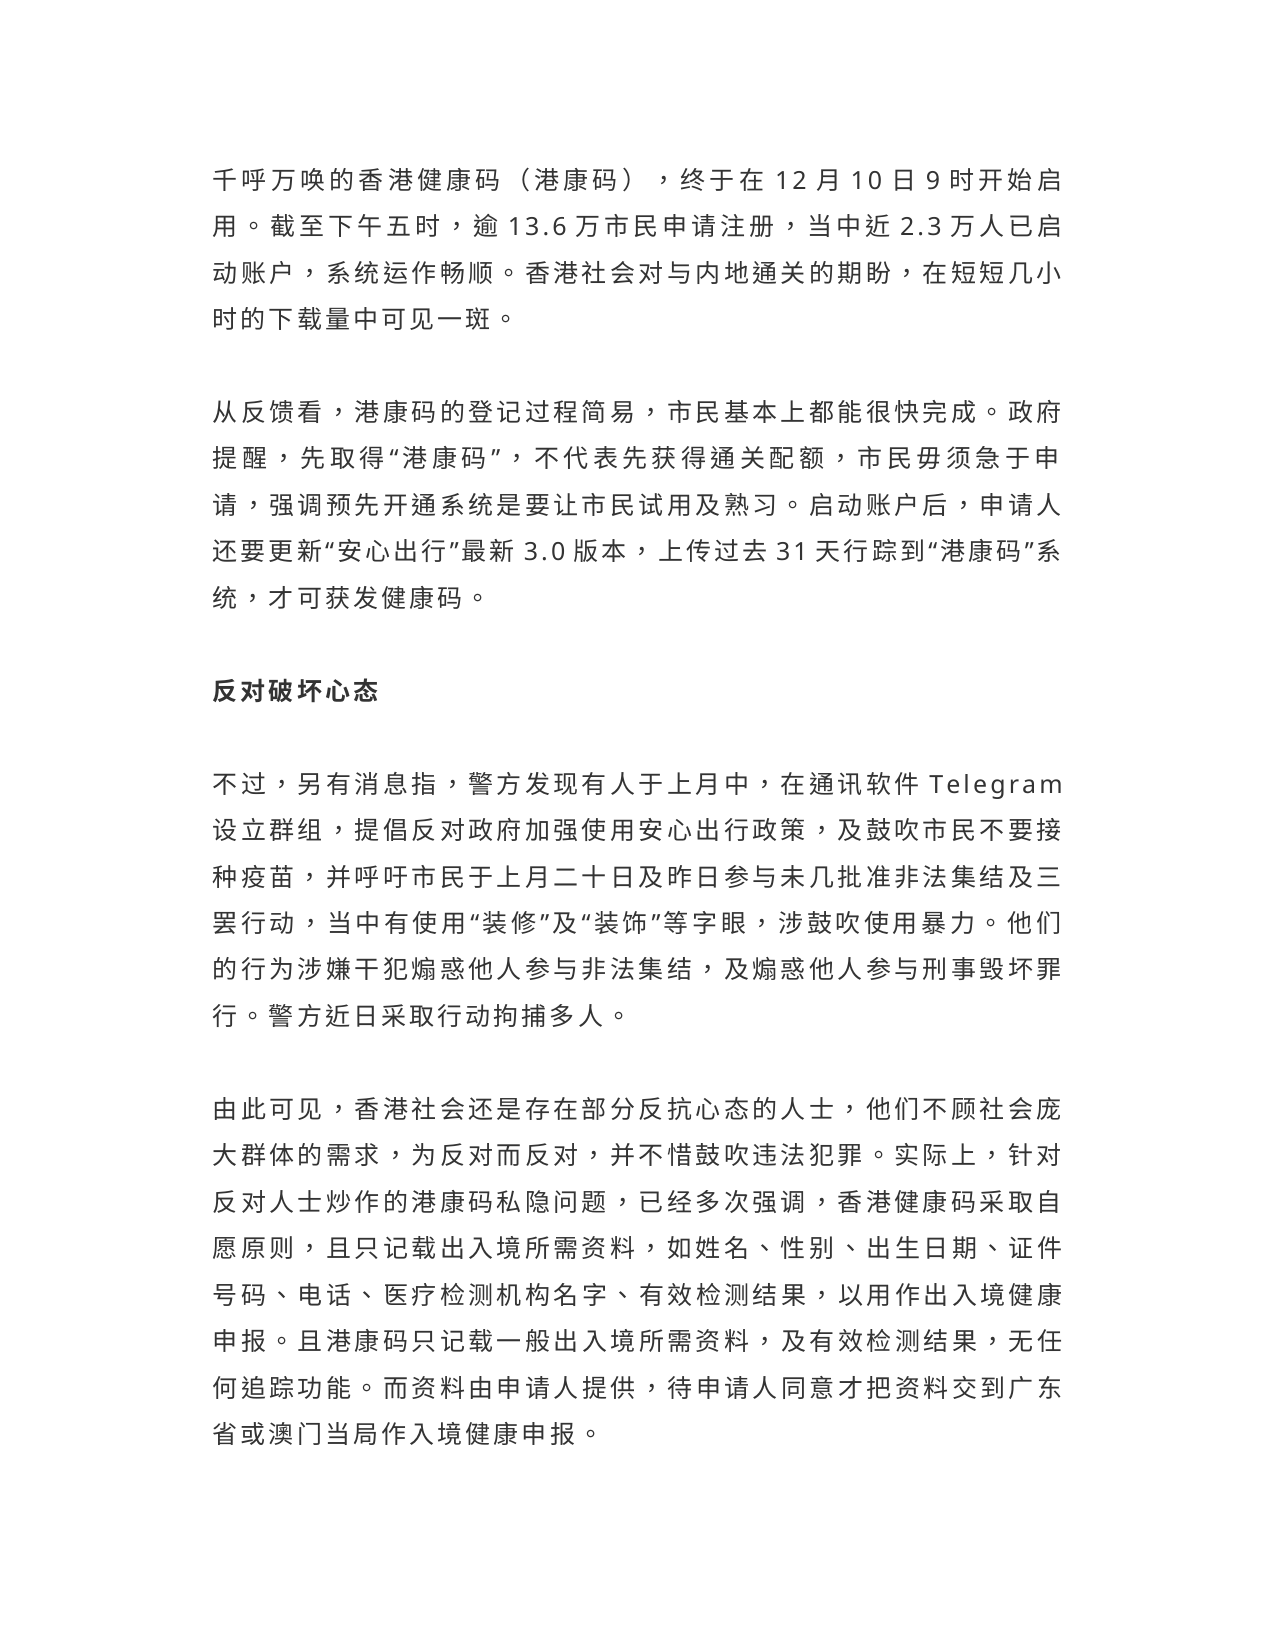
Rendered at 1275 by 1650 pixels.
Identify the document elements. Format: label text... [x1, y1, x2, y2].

text 反对破坏心态 [212, 661, 1062, 707]
text 千呼万唤的香港健康码（港康码），终于在12月10日9时开始启用。截至下午五时，逾13.6万市民申请注册，当中近2.3万人已启动账户，系统运作畅顺。香港社会对与内地通关的期盼，在短短几小时的下载量中可见一斑。 [212, 150, 1062, 336]
text 不过，另有消息指，警方发现有人于上月中，在通讯软件Telegram设立群组，提倡反对政府加强使用安心出行政策，及鼓吹市民不要接种疫苗，并呼吁市民于上月二十日及昨日参与未几批准非法集结及三罢行动，当中有使用“装修”及“装饰”等字眼，涉鼓吹使用暴力。他们的行为涉嫌干犯煽惑他人参与非法集结，及煽惑他人参与刑事毁坏罪行。警方近日采取行动拘捕多人。 [212, 754, 1062, 1033]
text 由此可见，香港社会还是存在部分反抗心态的人士，他们不顾社会庞大群体的需求，为反对而反对，并不惜鼓吹违法犯罪。实际上，针对反对人士炒作的港康码私隐问题，已经多次强调，香港健康码采取自愿原则，且只记载出入境所需资料，如姓名、性别、出生日期、证件号码、电话、医疗检测机构名字、有效检测结果，以用作出入境健康申报。且港康码只记载一般出入境所需资料，及有效检测结果，无任何追踪功能。而资料由申请人提供，待申请人同意才把资料交到广东省或澳门当局作入境健康申报。 [212, 1079, 1062, 1451]
text 从反馈看，港康码的登记过程简易，市民基本上都能很快完成。政府提醒，先取得“港康码”，不代表先获得通关配额，市民毋须急于申请，强调预先开通系统是要让市民试用及熟习。启动账户后，申请人还要更新“安心出行”最新3.0版本，上传过去31天行踪到“港康码”系统，才可获发健康码。 [212, 382, 1062, 614]
